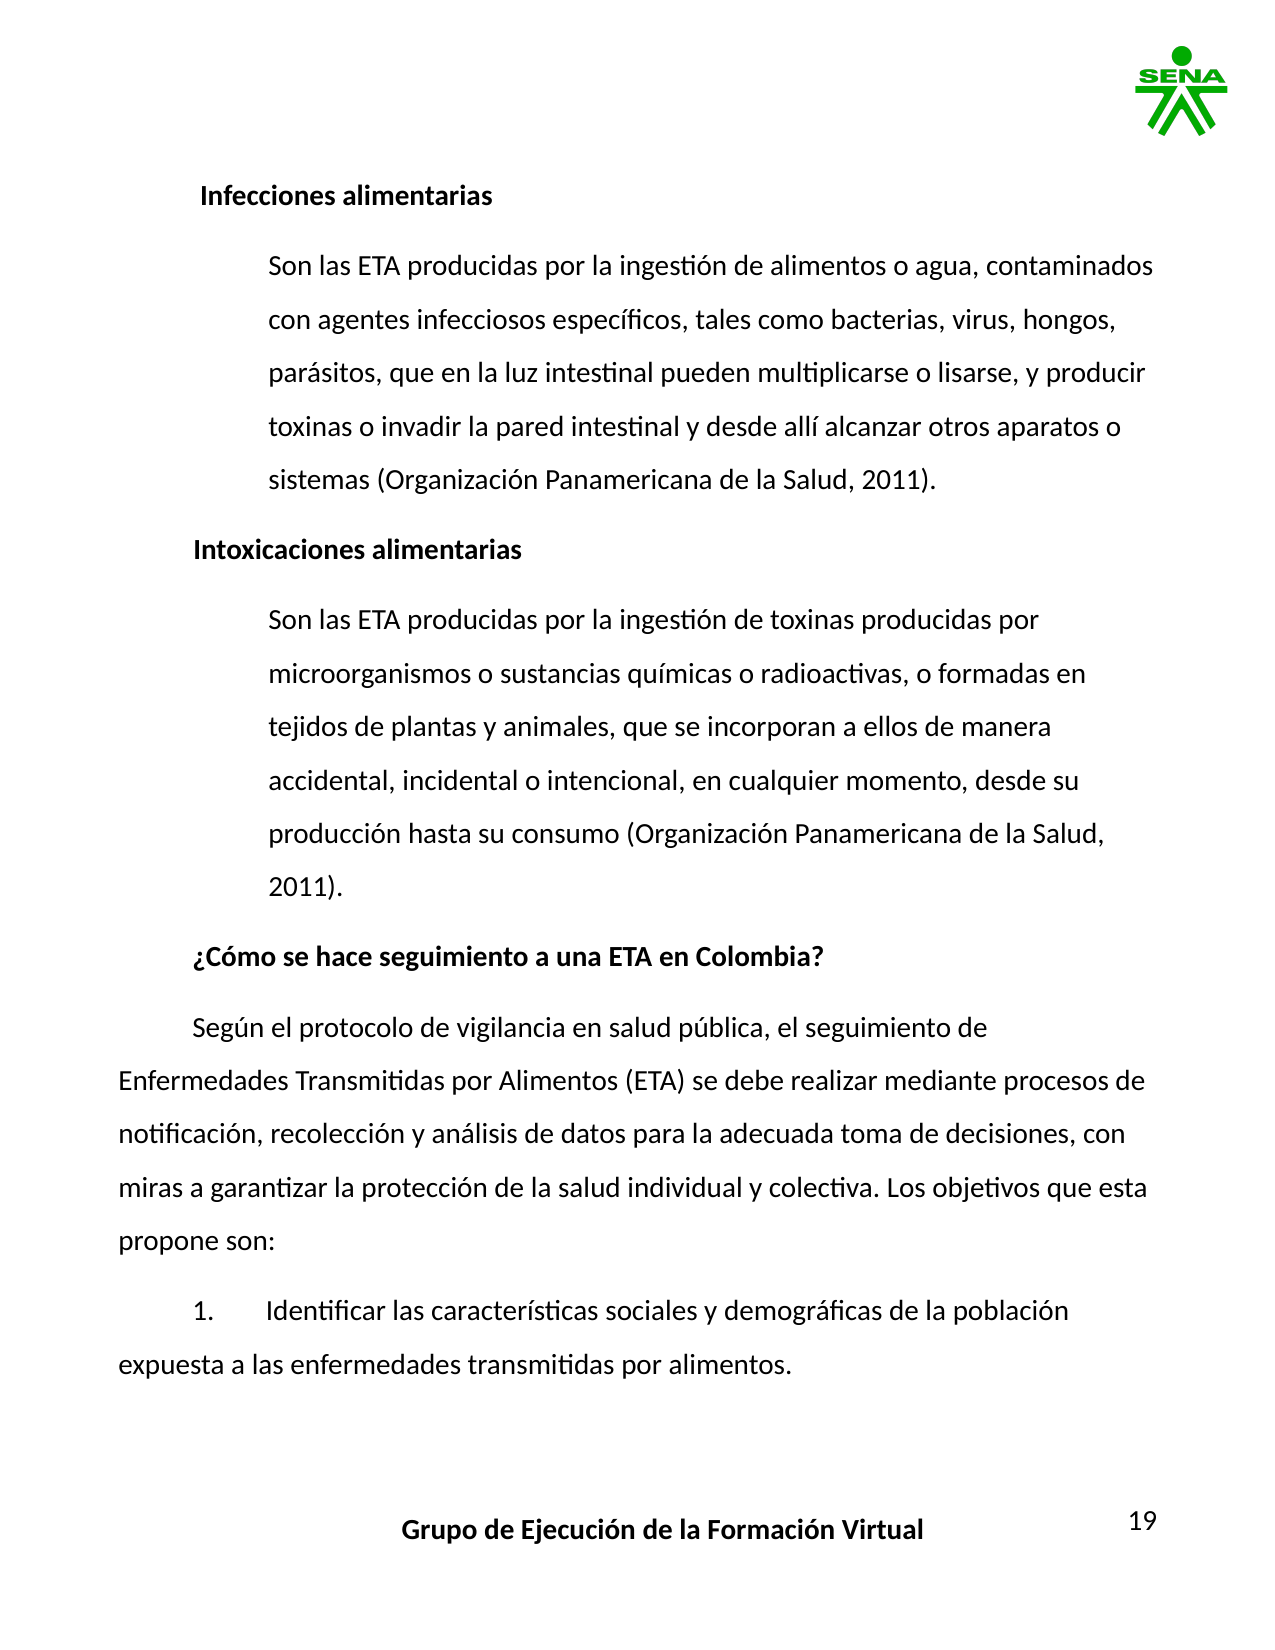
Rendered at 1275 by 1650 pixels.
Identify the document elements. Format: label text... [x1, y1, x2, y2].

text Según el protocolo de vigilancia en salud pública, el seguimiento de Enfermedades Transmitidas por Alimentos (ETA) se debe realizar mediante procesos de notificación, recolección y análisis de datos para la adecuada toma de decisiones, con miras a garantizar la protección de la salud individual y colectiva. Los objetivos que esta propone son: [118, 1009, 1157, 1258]
text ¿Cómo se hace seguimiento a una ETA en Colombia? [118, 938, 1157, 974]
text Son las ETA producidas por la ingestión de alimentos o agua, contaminados con agentes infecciosos específicos, tales como bacterias, virus, hongos, parásitos, que en la luz intestinal pueden multiplicarse o lisarse, y producir toxinas o invadir la pared intestinal y desde allí alcanzar otros aparatos o sistemas (Organización Panamericana de la Salud, 2011). [268, 247, 1157, 497]
text 1. Identificar las características sociales y demográficas de la población expuesta a las enfermedades transmitidas por alimentos. [118, 1292, 1157, 1382]
picture [1135, 46, 1228, 136]
text Son las ETA producidas por la ingestión de toxinas producidas por microorganismos o sustancias químicas o radioactivas, o formadas en tejidos de plantas y animales, que se incorporan a ellos de manera accidental, incidental o intencional, en cualquier momento, desde su producción hasta su consumo (Organización Panamericana de la Salud, 2011). [268, 601, 1157, 904]
text Intoxicaciones alimentarias [193, 531, 1157, 567]
text Infecciones alimentarias [193, 177, 1157, 213]
